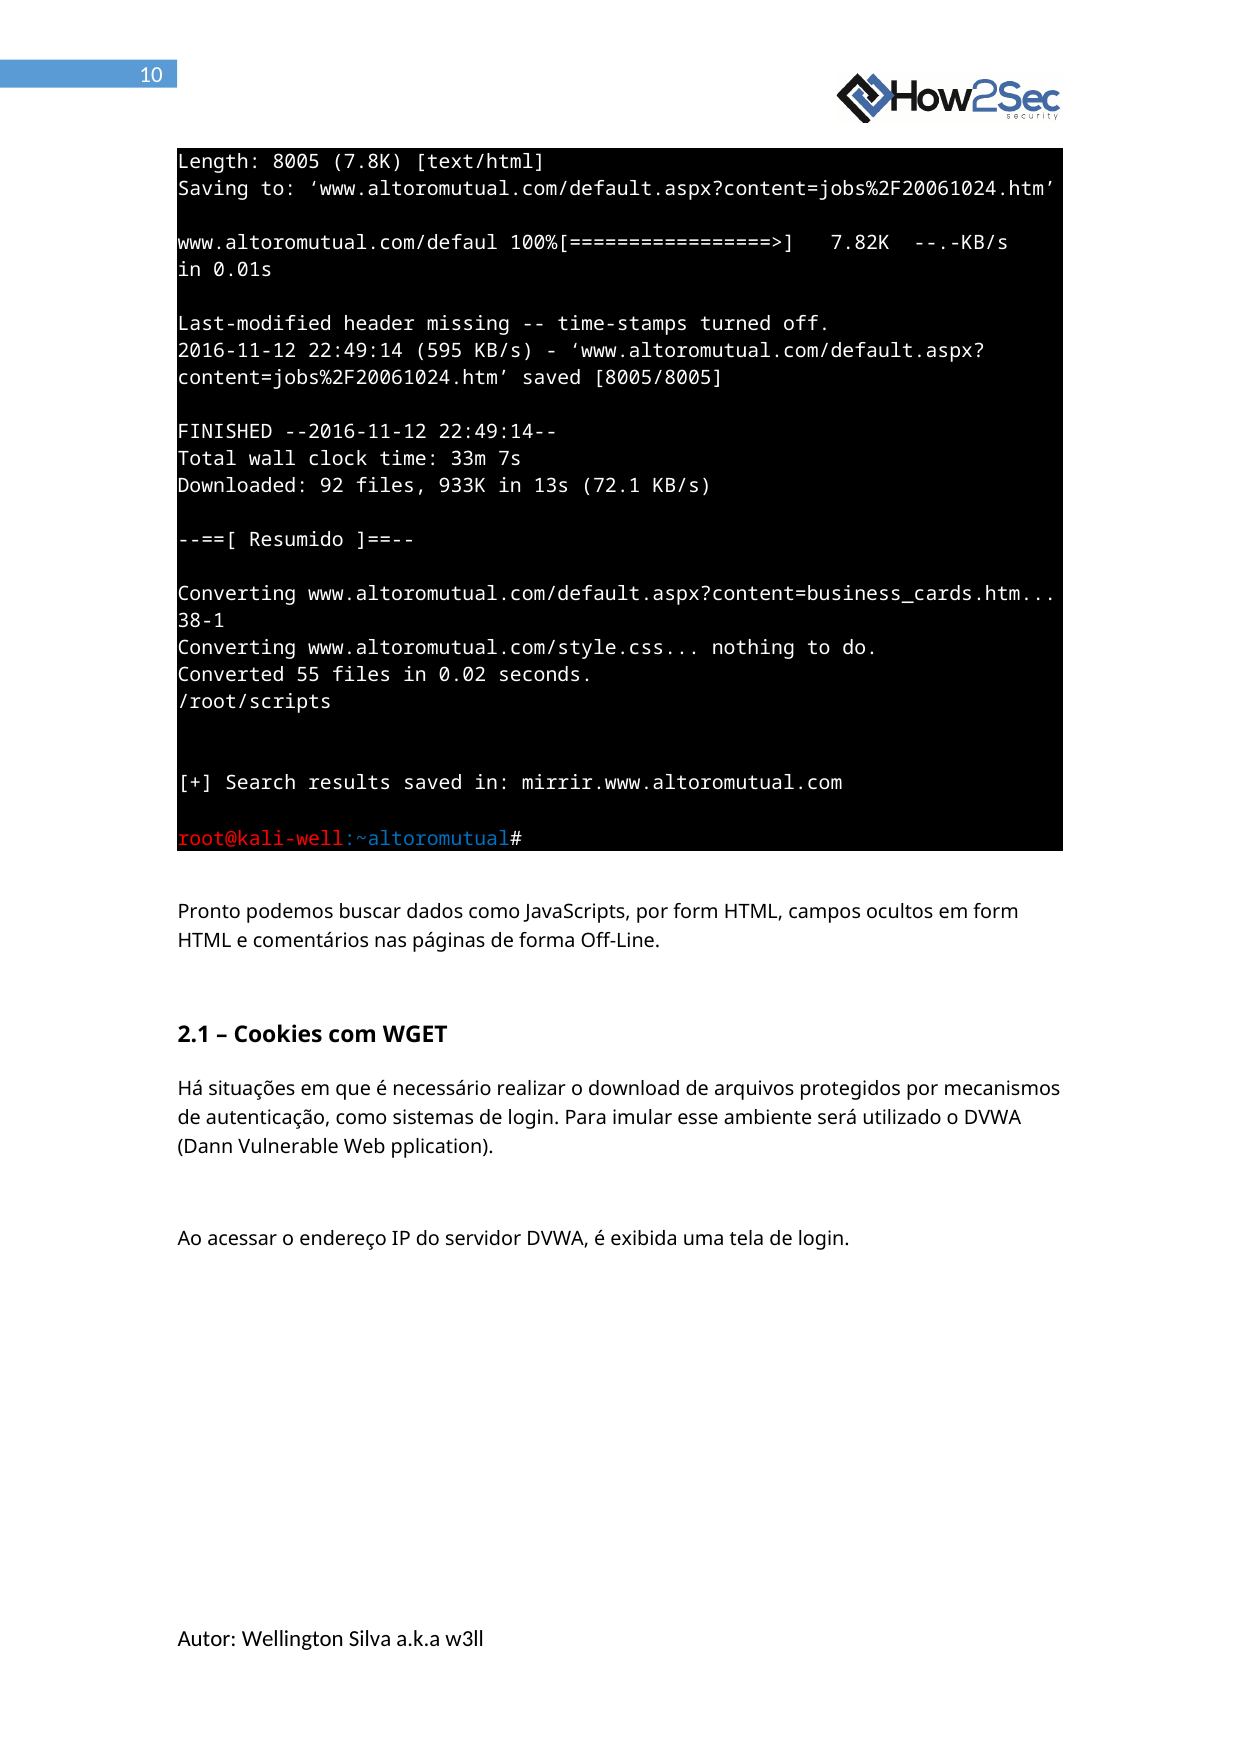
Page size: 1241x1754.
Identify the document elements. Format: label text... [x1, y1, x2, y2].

text Pronto podemos buscar dados como JavaScripts, por form HTML, campos ocultos em form HTML e comentários nas páginas de forma Off-Line. [177, 897, 1063, 953]
text Length: 8005 (7.8K) [text/html] [177, 148, 1063, 174]
text Converting www.altoromutual.com/default.aspx?content=business_cards.htm... 38-1 [177, 579, 1063, 633]
text www.altoromutual.com/defaul 100%[=================>] 7.82K --.-KB/s in 0.01s [177, 228, 1063, 282]
text root@kali-well:~altoromutual# [177, 824, 1063, 851]
text Há situações em que é necessário realizar o download de arquivos protegidos por mecanismos de autenticação, como sistemas de login. Para imular esse ambiente será utilizado o DVWA (Dann Vulnerable Web pplication). [177, 1074, 1063, 1159]
text Total wall clock time: 33m 7s [177, 444, 1063, 471]
text Ao acessar o endereço IP do servidor DVWA, é exibida uma tela de login. [177, 1224, 1063, 1251]
text Last-modified header missing -- time-stamps turned off. [177, 309, 1063, 336]
text Converting www.altoromutual.com/style.css... nothing to do. [177, 633, 1063, 660]
text 2.1 – Cookies com WGET [177, 1017, 1063, 1049]
text Saving to: ‘www.altoromutual.com/default.aspx?content=jobs%2F20061024.htm’ [177, 174, 1063, 202]
text [+] Search results saved in: mirrir.www.altoromutual.com [177, 768, 1063, 795]
text FINISHED --2016-11-12 22:49:14-- [177, 417, 1063, 444]
text Converted 55 files in 0.02 seconds. [177, 660, 1063, 687]
text Downloaded: 92 files, 933K in 13s (72.1 KB/s) [177, 471, 1063, 498]
picture [836, 73, 1064, 123]
text --==[ Resumido ]==-- [177, 525, 1063, 552]
text 2016-11-12 22:49:14 (595 KB/s) - ‘www.altoromutual.com/default.aspx?content=jobs%2F20061024.htm’ saved [8005/8005] [177, 336, 1063, 390]
text /root/scripts [177, 687, 1063, 714]
